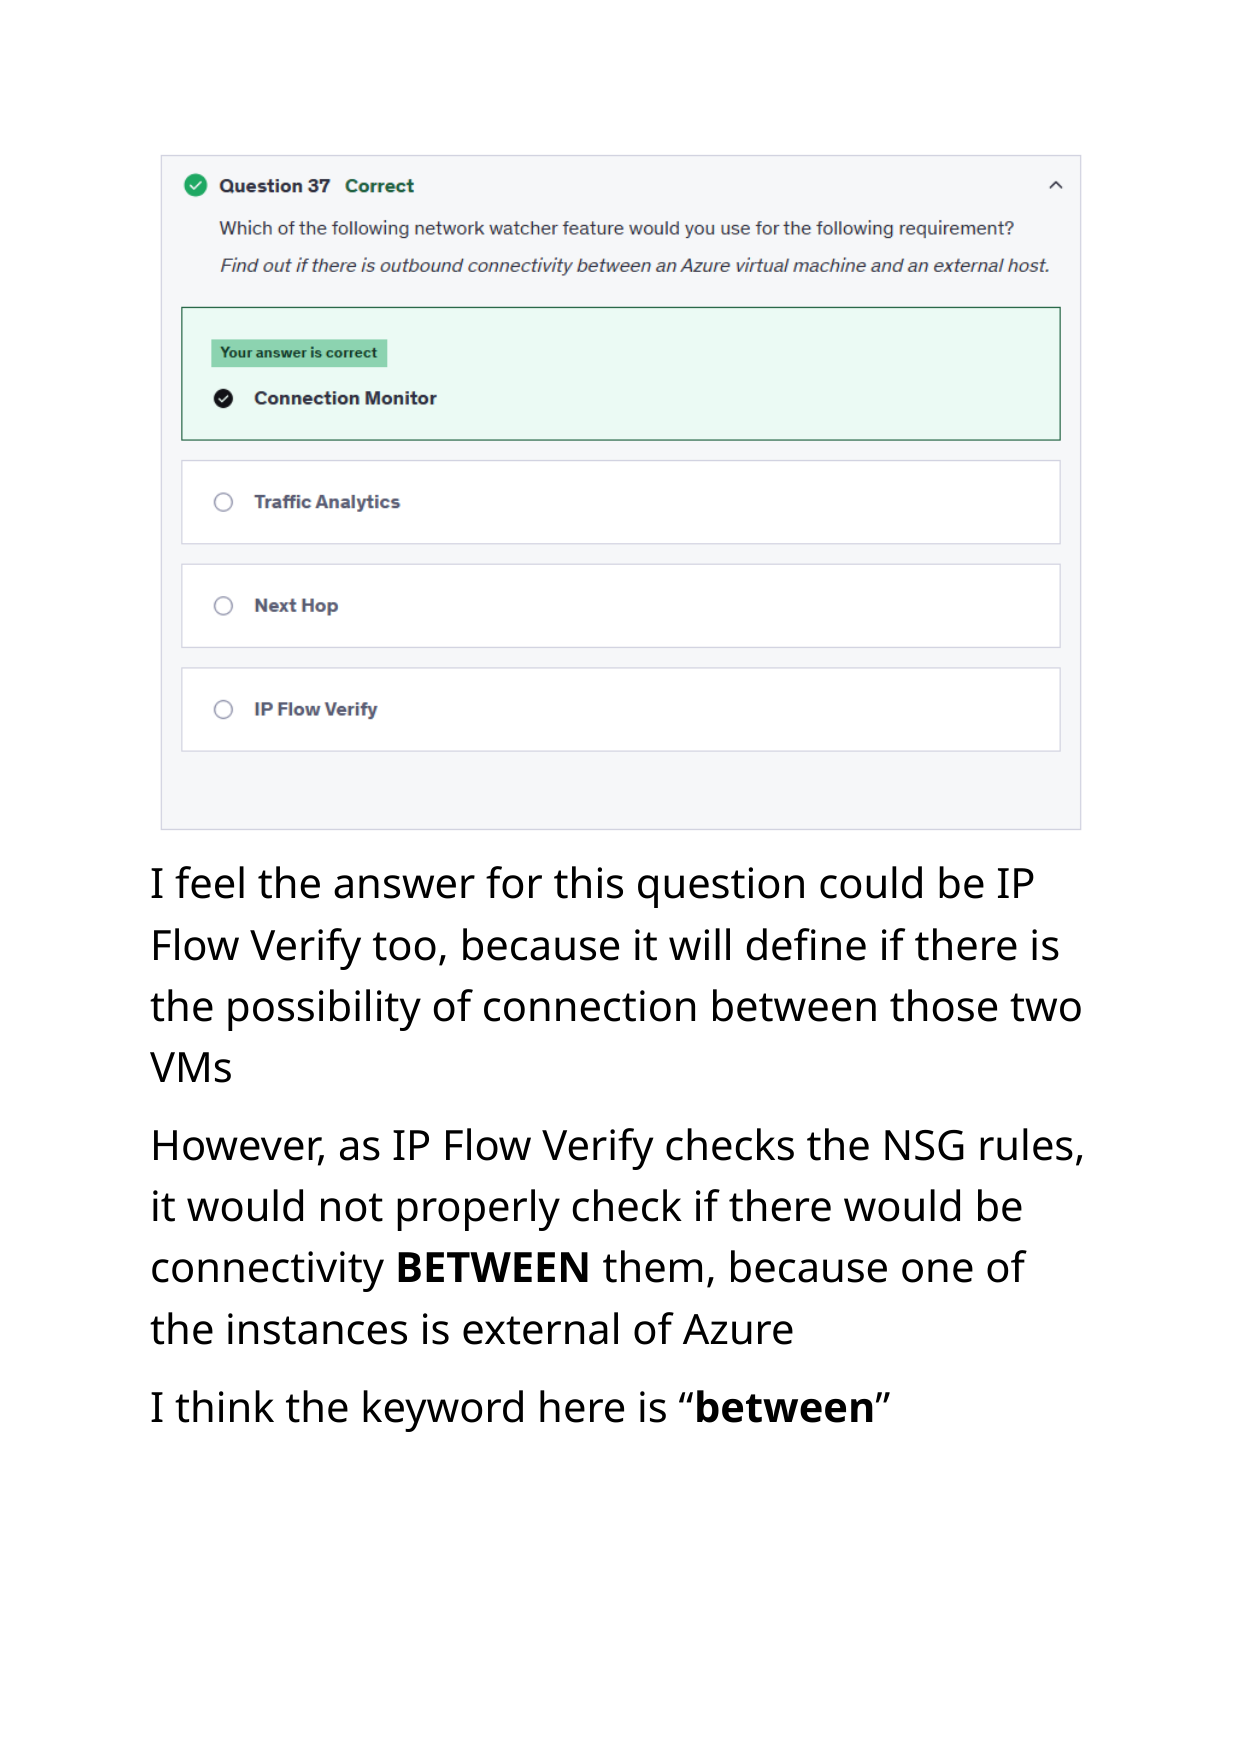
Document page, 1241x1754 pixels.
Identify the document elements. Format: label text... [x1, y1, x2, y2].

text I feel the answer for this question could be IP Flow Verify too, because it will define if there is the possibility of connection between those two VMs [150, 854, 1090, 1095]
text I think the keyword here is “between” [150, 1377, 1090, 1434]
text However, as IP Flow Verify checks the NSG rules, it would not properly check if there would be connectivity BETWEEN them, because one of the instances is external of Azure [150, 1116, 1090, 1356]
picture [150, 150, 1091, 835]
